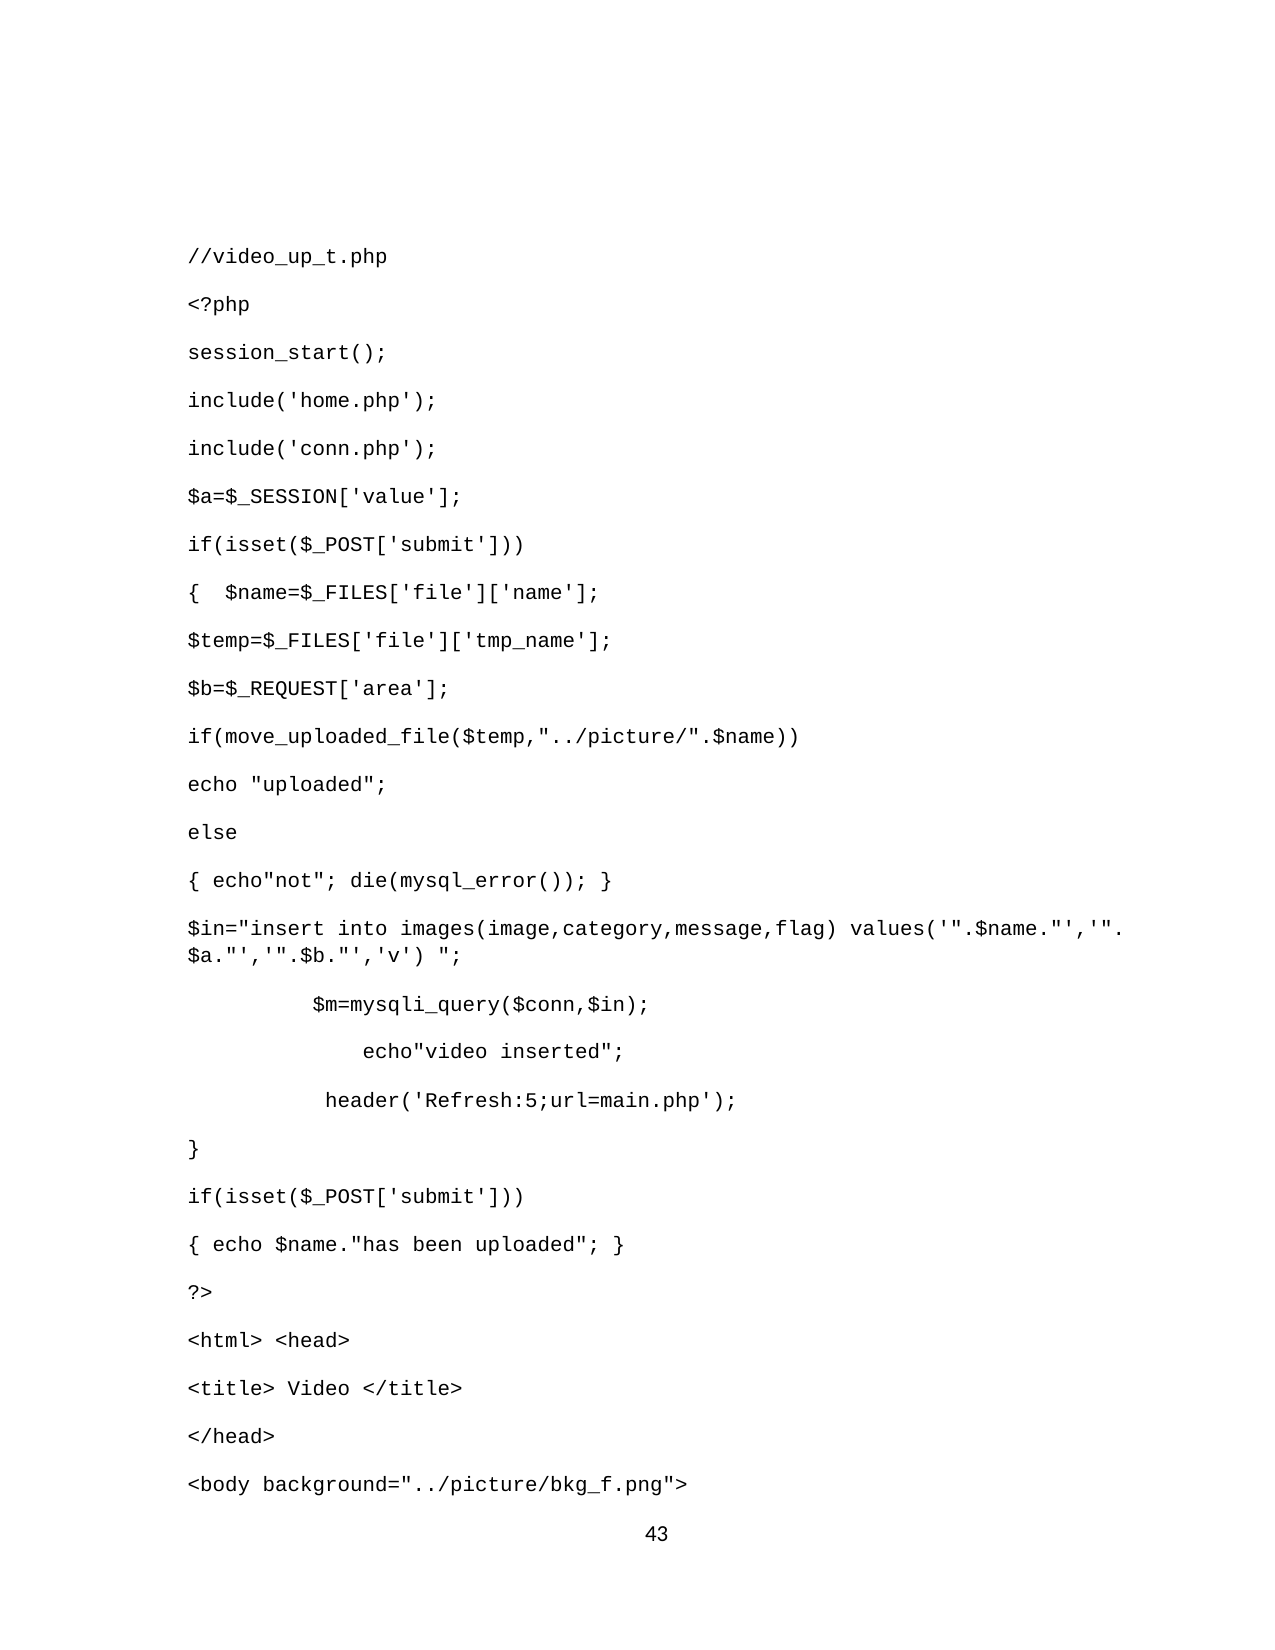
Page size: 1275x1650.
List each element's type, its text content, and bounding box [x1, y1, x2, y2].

text $in="insert into images(image,category,message,flag) values('".$name."','".$a."','".$b."','v') "; [187, 918, 1125, 969]
text if(isset($_POST['submit'])) [187, 1186, 1125, 1209]
text session_start(); [187, 342, 1125, 366]
text <body background="../picture/bkg_f.png"> [187, 1474, 1125, 1497]
text </head> [187, 1426, 1125, 1449]
text { echo"not"; die(mysql_error()); } [187, 870, 1125, 894]
text $a=$_SESSION['value']; [187, 486, 1125, 510]
text include('home.php'); [187, 390, 1125, 414]
text $m=mysqli_query($conn,$in); [187, 993, 1125, 1017]
text <html> <head> [187, 1330, 1125, 1353]
text //video_up_t.php [187, 246, 1125, 270]
text { $name=$_FILES['file']['name']; [187, 582, 1125, 606]
text } [187, 1138, 1125, 1161]
text ?> [187, 1282, 1125, 1305]
text <title> Video </title> [187, 1378, 1125, 1401]
text if(isset($_POST['submit'])) [187, 534, 1125, 558]
text echo"video inserted"; [187, 1042, 1125, 1065]
text else [187, 822, 1125, 846]
text <?php [187, 294, 1125, 318]
text include('conn.php'); [187, 438, 1125, 462]
text if(move_uploaded_file($temp,"../picture/".$name)) [187, 726, 1125, 750]
text $temp=$_FILES['file']['tmp_name']; [187, 630, 1125, 654]
text { echo $name."has been uploaded"; } [187, 1234, 1125, 1257]
text $b=$_REQUEST['area']; [187, 678, 1125, 702]
text echo "uploaded"; [187, 774, 1125, 798]
text header('Refresh:5;url=main.php'); [187, 1089, 1125, 1113]
